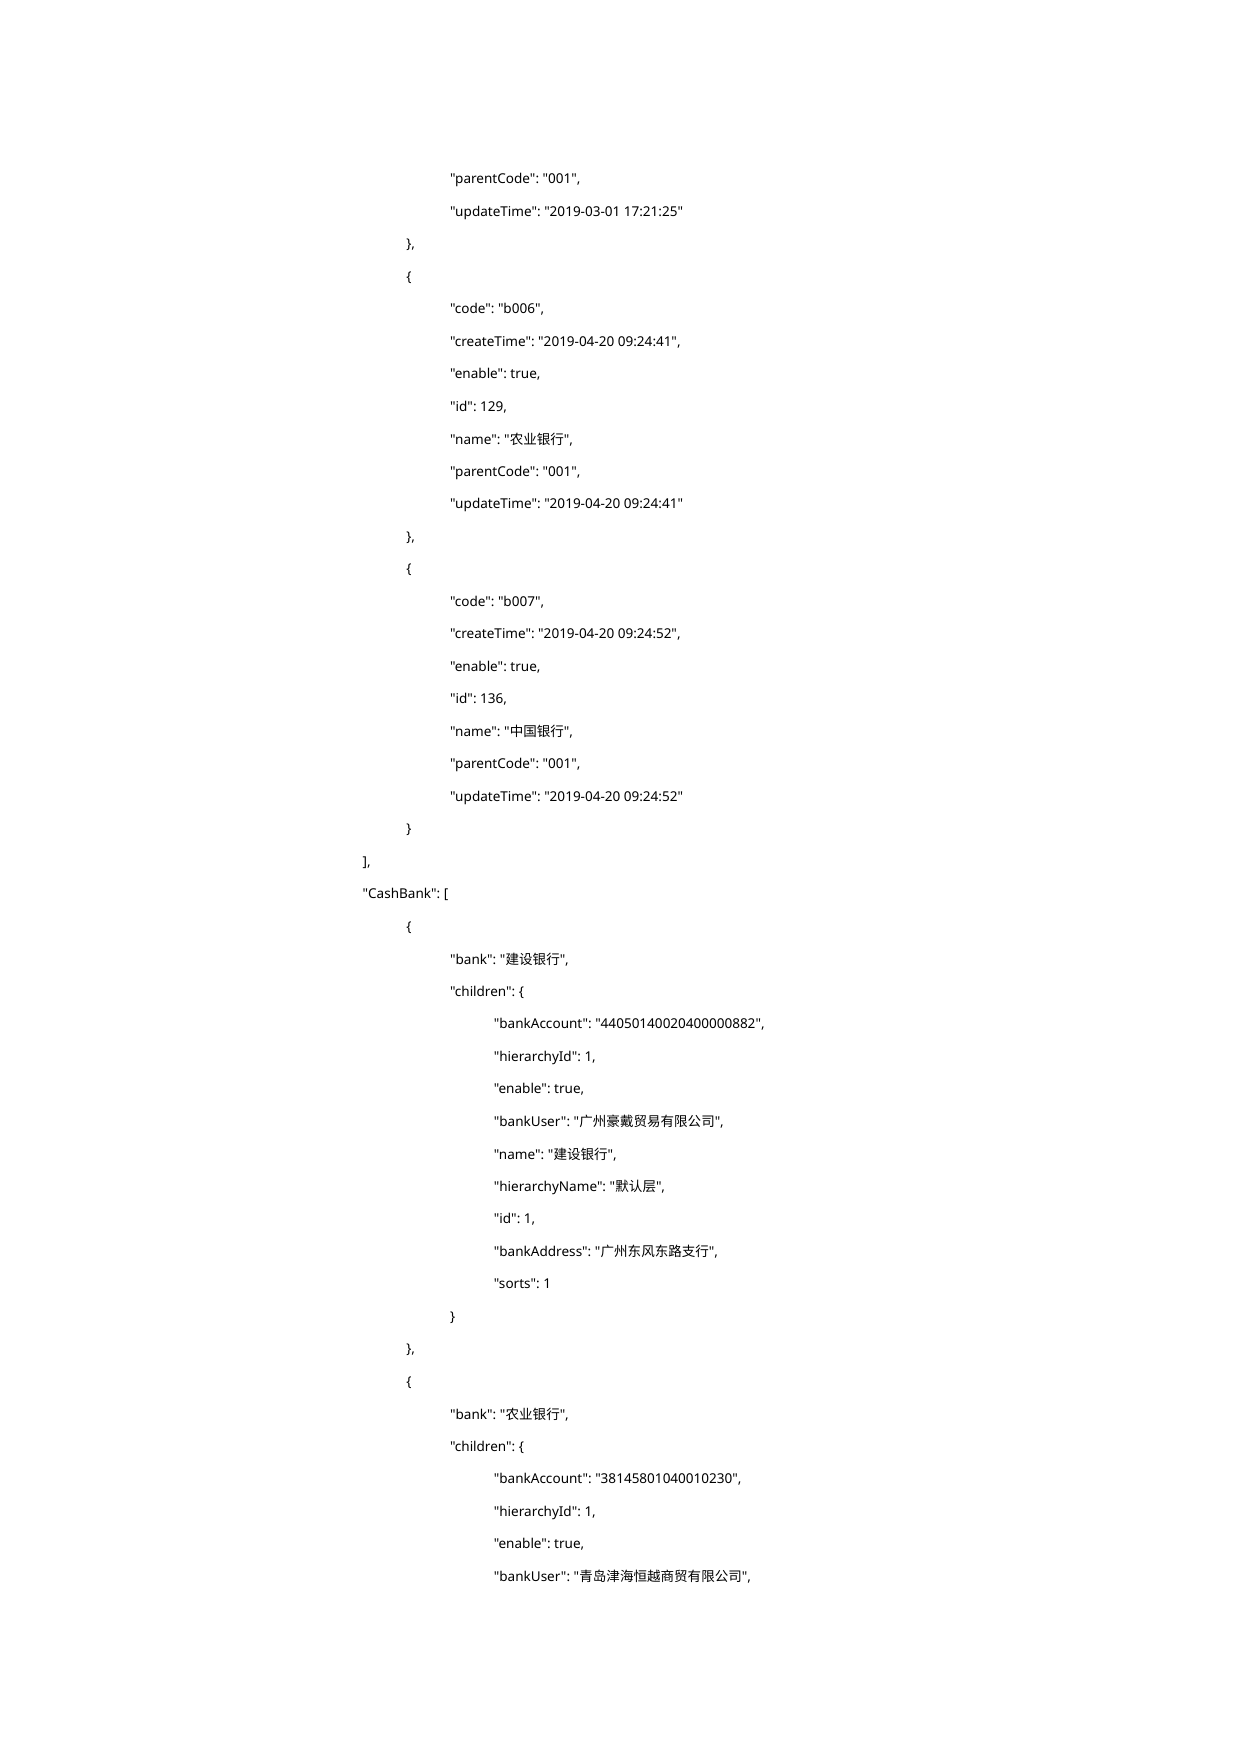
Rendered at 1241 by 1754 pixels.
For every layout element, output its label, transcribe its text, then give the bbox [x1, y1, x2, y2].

text }, [187, 519, 1053, 552]
text }, [187, 227, 1053, 259]
text "children": { [187, 974, 1053, 1007]
text "hierarchyId": 1, [187, 1494, 1053, 1527]
text "updateTime": "2019-04-20 09:24:41" [187, 487, 1053, 519]
text "hierarchyId": 1, [187, 1039, 1053, 1072]
text "bankAddress": "广州东风东路支行", [187, 1234, 1053, 1267]
text "id": 129, [187, 389, 1053, 422]
text "name": "建设银行", [187, 1137, 1053, 1169]
text "updateTime": "2019-03-01 17:21:25" [187, 194, 1053, 227]
text { [187, 552, 1053, 584]
text "name": "农业银行", [187, 422, 1053, 454]
text "bankUser": "广州豪戴贸易有限公司", [187, 1104, 1053, 1137]
text "CashBank": [ [187, 877, 1053, 909]
text "id": 1, [187, 1202, 1053, 1234]
text "updateTime": "2019-04-20 09:24:52" [187, 779, 1053, 812]
text "bankAccount": "38145801040010230", [187, 1462, 1053, 1494]
text "parentCode": "001", [187, 162, 1053, 194]
text ], [187, 844, 1053, 877]
text { [187, 909, 1053, 942]
text "code": "b007", [187, 584, 1053, 617]
text "bank": "建设银行", [187, 942, 1053, 974]
text } [187, 1299, 1053, 1332]
text "children": { [187, 1429, 1053, 1462]
text "id": 136, [187, 682, 1053, 714]
text "enable": true, [187, 1072, 1053, 1104]
text "hierarchyName": "默认层", [187, 1169, 1053, 1202]
text "enable": true, [187, 1527, 1053, 1559]
text "enable": true, [187, 649, 1053, 682]
text "bank": "农业银行", [187, 1397, 1053, 1429]
text { [187, 259, 1053, 292]
text "enable": true, [187, 357, 1053, 389]
text "parentCode": "001", [187, 747, 1053, 779]
text { [187, 1364, 1053, 1397]
text "createTime": "2019-04-20 09:24:41", [187, 324, 1053, 357]
text "name": "中国银行", [187, 714, 1053, 747]
text }, [187, 1332, 1053, 1364]
text "code": "b006", [187, 292, 1053, 324]
text "bankAccount": "44050140020400000882", [187, 1007, 1053, 1039]
text } [187, 812, 1053, 844]
text "bankUser": "青岛津海恒越商贸有限公司", [187, 1559, 1053, 1592]
text "createTime": "2019-04-20 09:24:52", [187, 617, 1053, 649]
text "parentCode": "001", [187, 454, 1053, 487]
text "sorts": 1 [187, 1267, 1053, 1299]
